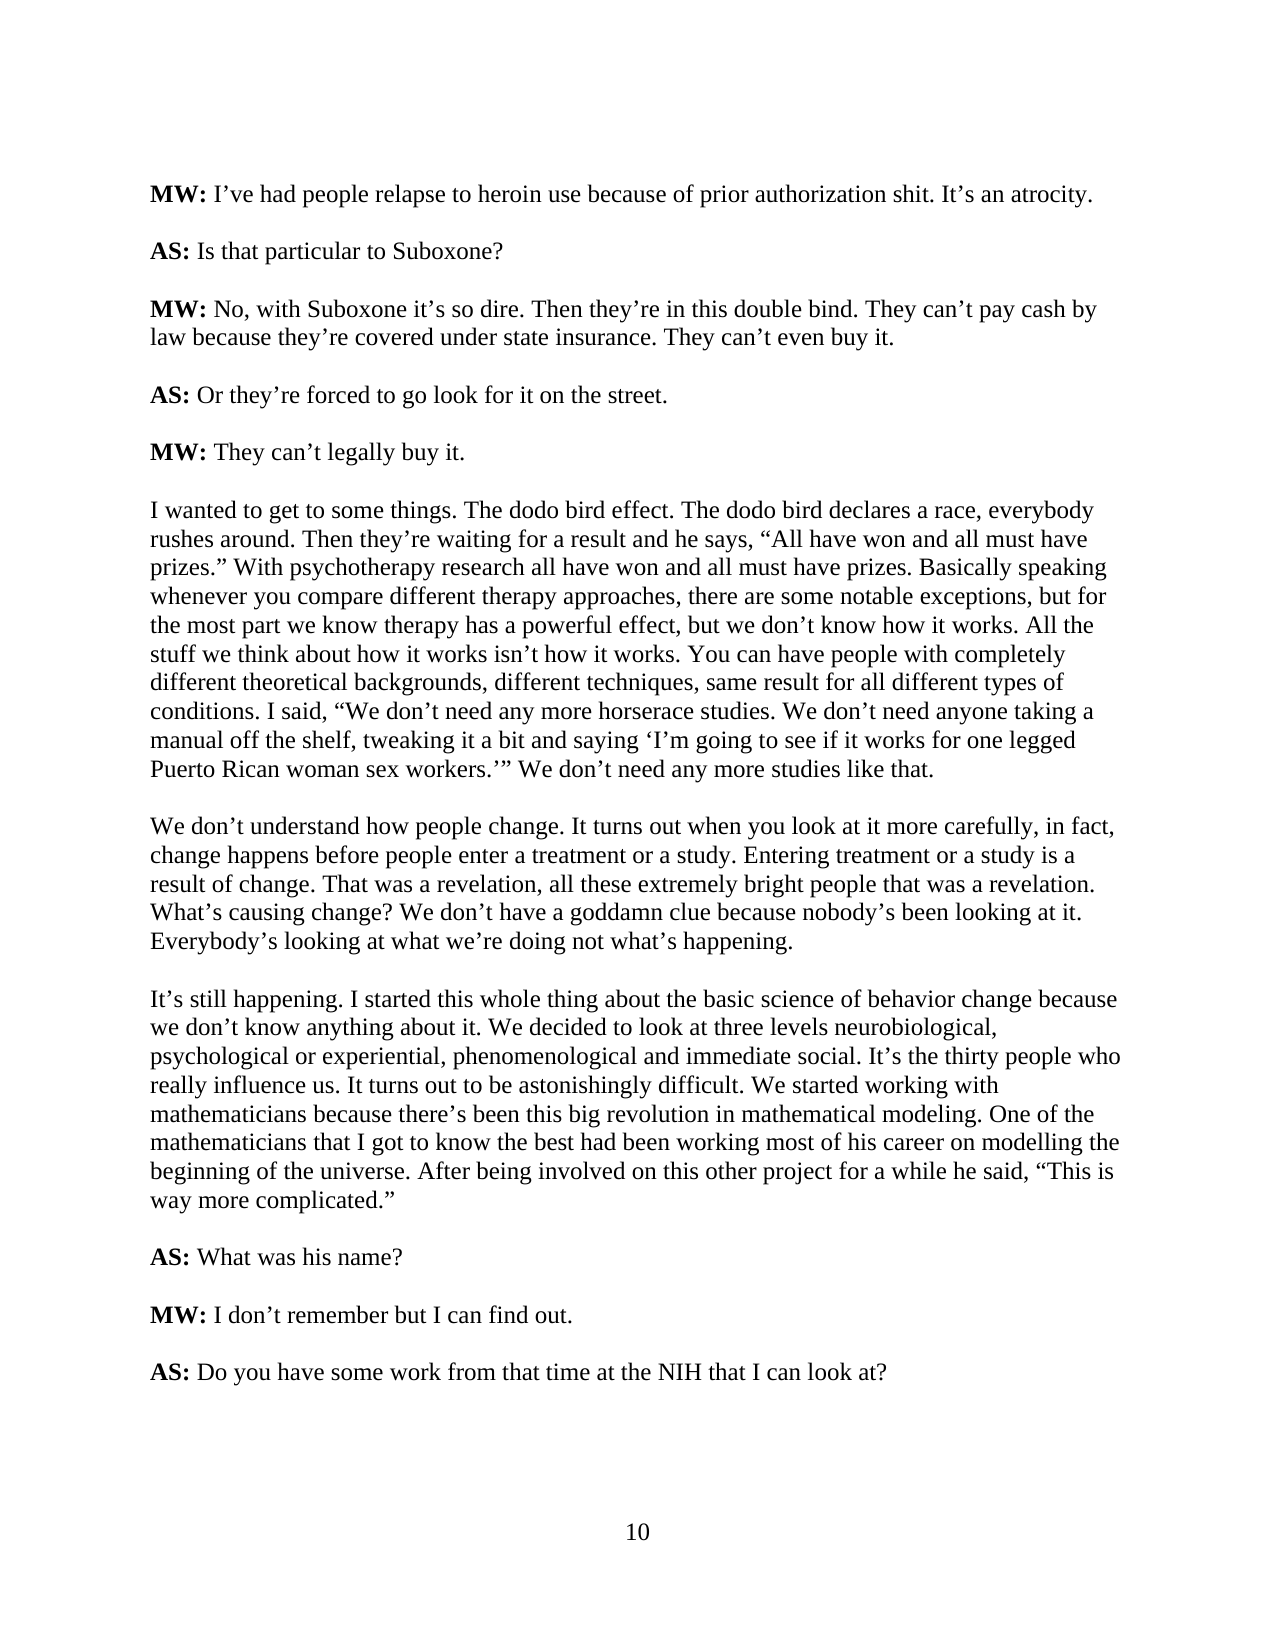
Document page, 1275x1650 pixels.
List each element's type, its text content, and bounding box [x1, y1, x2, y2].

text MW: They can’t legally buy it. [150, 437, 1125, 466]
text MW: I’ve had people relapse to heroin use because of prior authorization shit. It’s an atrocity. [150, 179, 1125, 207]
text AS: What was his name? [150, 1242, 1125, 1271]
text I wanted to get to some things. The dodo bird effect. The dodo bird declares a race, everybody rushes around. Then they’re waiting for a result and he says, “All have won and all must have prizes.” With psychotherapy research all have won and all must have prizes. Basically speaking whenever you compare different therapy approaches, there are some notable exceptions, but for the most part we know therapy has a powerful effect, but we don’t know how it works. All the stuff we think about how it works isn’t how it works. You can have people with completely different theoretical backgrounds, different techniques, same result for all different types of conditions. I said, “We don’t need any more horserace studies. We don’t need anyone taking a manual off the shelf, tweaking it a bit and saying ‘I’m going to see if it works for one legged Puerto Rican woman sex workers.’” We don’t need any more studies like that. [150, 495, 1125, 782]
text AS: Or they’re forced to go look for it on the street. [150, 380, 1125, 409]
text We don’t understand how people change. It turns out when you look at it more carefully, in fact, change happens before people enter a treatment or a study. Entering treatment or a study is a result of change. That was a revelation, all these extremely bright people that was a revelation. What’s causing change? We don’t have a goddamn clue because nobody’s been looking at it. Everybody’s looking at what we’re doing not what’s happening. [150, 811, 1125, 955]
text MW: No, with Suboxone it’s so dire. Then they’re in this double bind. They can’t pay cash by law because they’re covered under state insurance. They can’t even buy it. [150, 294, 1125, 351]
text AS: Is that particular to Suboxone? [150, 236, 1125, 265]
text It’s still happening. I started this whole thing about the basic science of behavior change because we don’t know anything about it. We decided to look at three levels neurobiological, psychological or experiential, phenomenological and immediate social. It’s the thirty people who really influence us. It turns out to be astonishingly difficult. We started working with mathematicians because there’s been this big revolution in mathematical modeling. One of the mathematicians that I got to know the best had been working most of his career on modelling the beginning of the universe. After being involved on this other project for a while he said, “This is way more complicated.” [150, 984, 1125, 1214]
text AS: Do you have some work from that time at the NIH that I can look at? [150, 1357, 1125, 1386]
text MW: I don’t remember but I can find out. [150, 1300, 1125, 1329]
